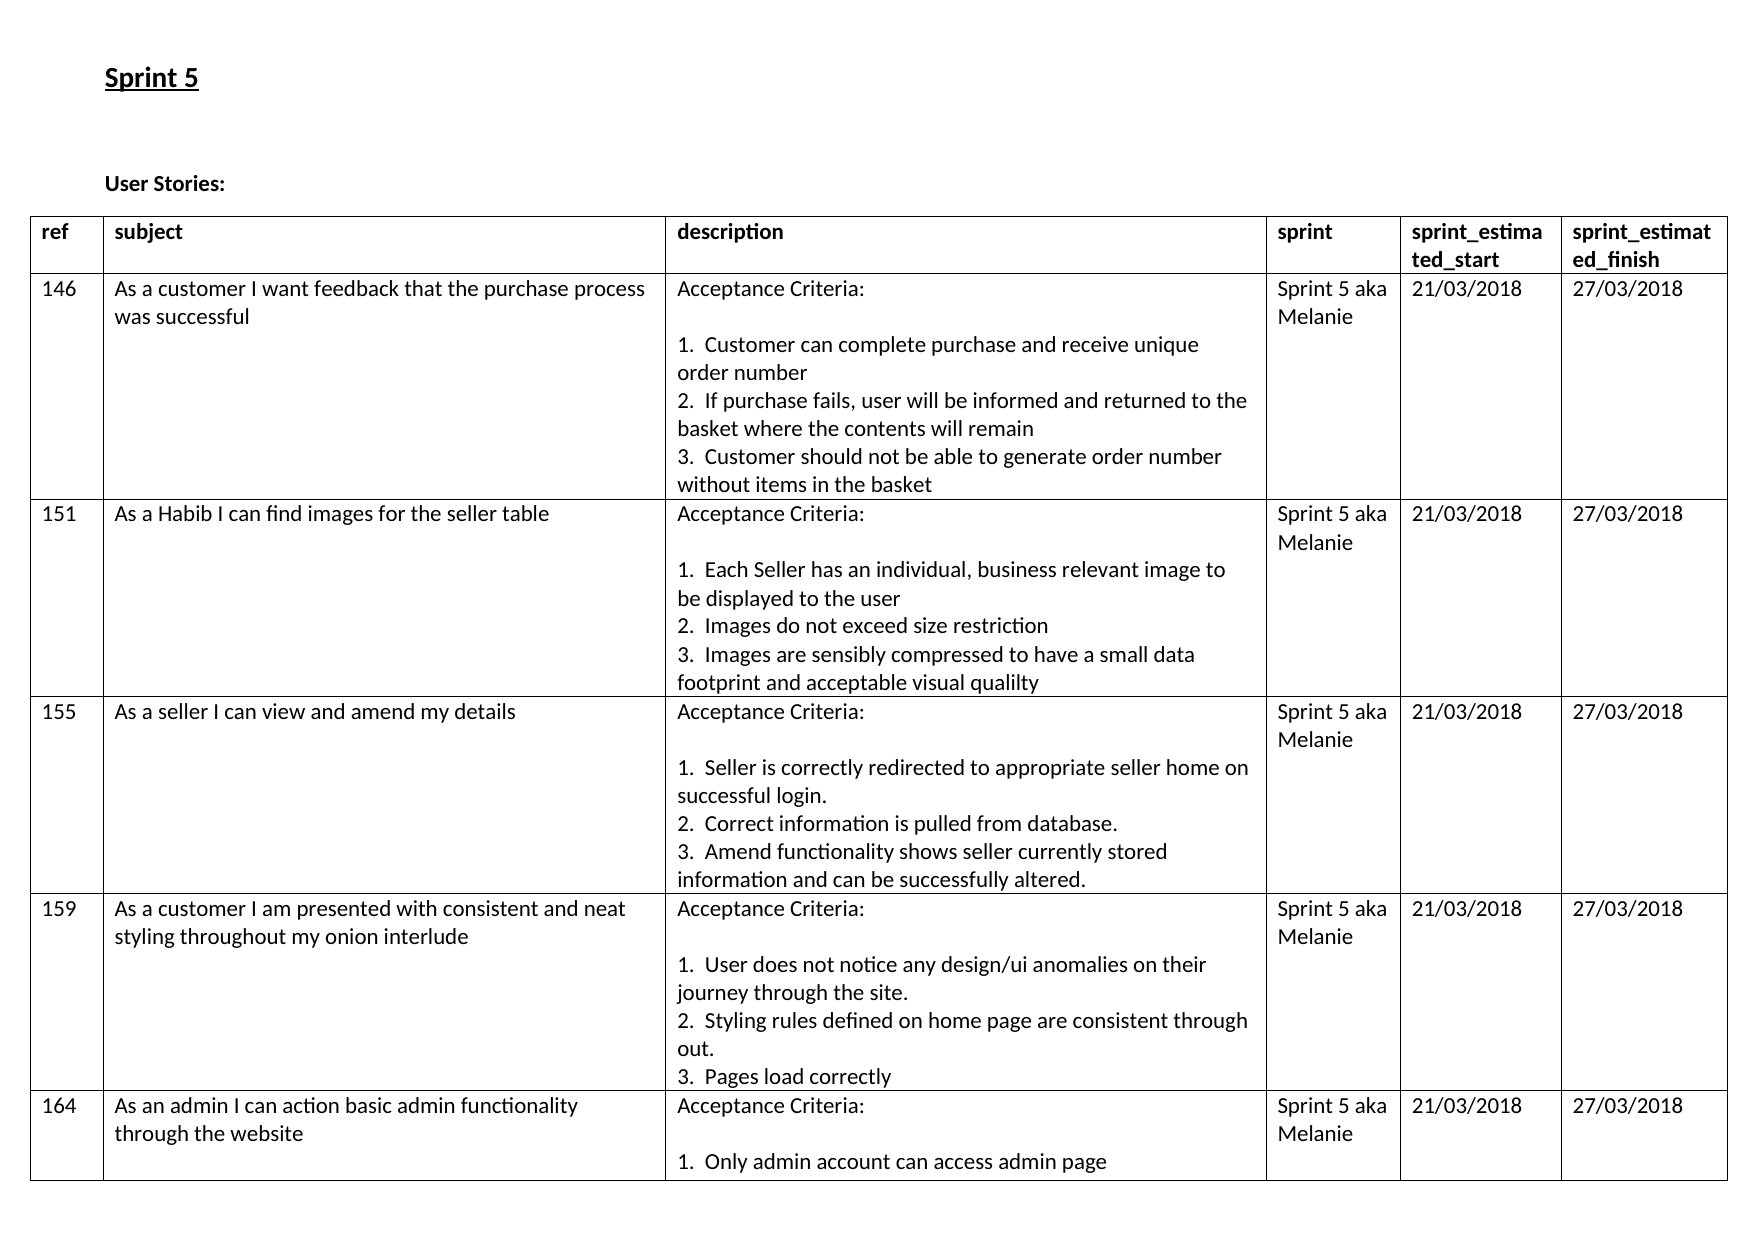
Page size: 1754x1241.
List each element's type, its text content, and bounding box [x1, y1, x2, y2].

table_cell As a customer I am presented with consistent and neat styling throughout my onion interlude [104, 894, 665, 1090]
table_cell 27/03/2018 [1562, 500, 1727, 696]
table_cell Acceptance Criteria: 1. Customer can complete purchase and receive unique order number 2. If purchase fails, user will be informed and returned to the basket where the contents will remain 3. Customer should not be able to generate order number without items in the basket [666, 274, 1266, 498]
table_cell 164 [31, 1091, 103, 1180]
table_cell 151 [31, 500, 103, 696]
table_cell Acceptance Criteria: 1. Seller is correctly redirected to appropriate seller home on successful login. 2. Correct information is pulled from database. 3. Amend functionality shows seller currently stored information and can be successfully altered. [666, 697, 1266, 893]
table_cell Sprint 5 aka Melanie [1267, 894, 1400, 1090]
table_cell 21/03/2018 [1401, 894, 1561, 1090]
table_cell Sprint 5 aka Melanie [1267, 500, 1400, 696]
table_cell Acceptance Criteria: 1. Each Seller has an individual, business relevant image to be displayed to the user 2. Images do not exceed size restriction 3. Images are sensibly compressed to have a small data footprint and acceptable visual qualilty [666, 500, 1266, 696]
table_header description [666, 217, 1266, 273]
table_cell 27/03/2018 [1562, 1091, 1727, 1180]
table_cell As a customer I want feedback that the purchase process was successful [104, 274, 665, 498]
text Sprint 5 [29, 59, 1728, 95]
table_cell 159 [31, 894, 103, 1090]
table_header ref [31, 217, 103, 273]
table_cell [666, 1091, 1266, 1180]
table_header sprint_estimated_finish [1562, 217, 1727, 273]
table_cell Sprint 5 aka Melanie [1267, 274, 1400, 498]
table_cell 27/03/2018 [1562, 274, 1727, 498]
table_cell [104, 1091, 665, 1180]
table_cell 27/03/2018 [1562, 894, 1727, 1090]
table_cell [1267, 1091, 1400, 1180]
table_cell 27/03/2018 [1562, 697, 1727, 893]
table_cell As a seller I can view and amend my details [104, 697, 665, 893]
table_cell Sprint 5 aka Melanie [1267, 697, 1400, 893]
text User Stories: [29, 169, 1728, 197]
table_cell 21/03/2018 [1401, 500, 1561, 696]
table_cell 21/03/2018 [1401, 274, 1561, 498]
table_cell As a Habib I can find images for the seller table [104, 500, 665, 696]
table_cell Acceptance Criteria: 1. User does not notice any design/ui anomalies on their journey through the site. 2. Styling rules defined on home page are consistent through out. 3. Pages load correctly [666, 894, 1266, 1090]
table_cell 21/03/2018 [1401, 697, 1561, 893]
table_cell 155 [31, 697, 103, 893]
table_header sprint [1267, 217, 1400, 273]
table_cell 146 [31, 274, 103, 498]
table_cell 21/03/2018 [1401, 1091, 1561, 1180]
table_header sprint_estimated_start [1401, 217, 1561, 273]
table_header subject [104, 217, 665, 273]
